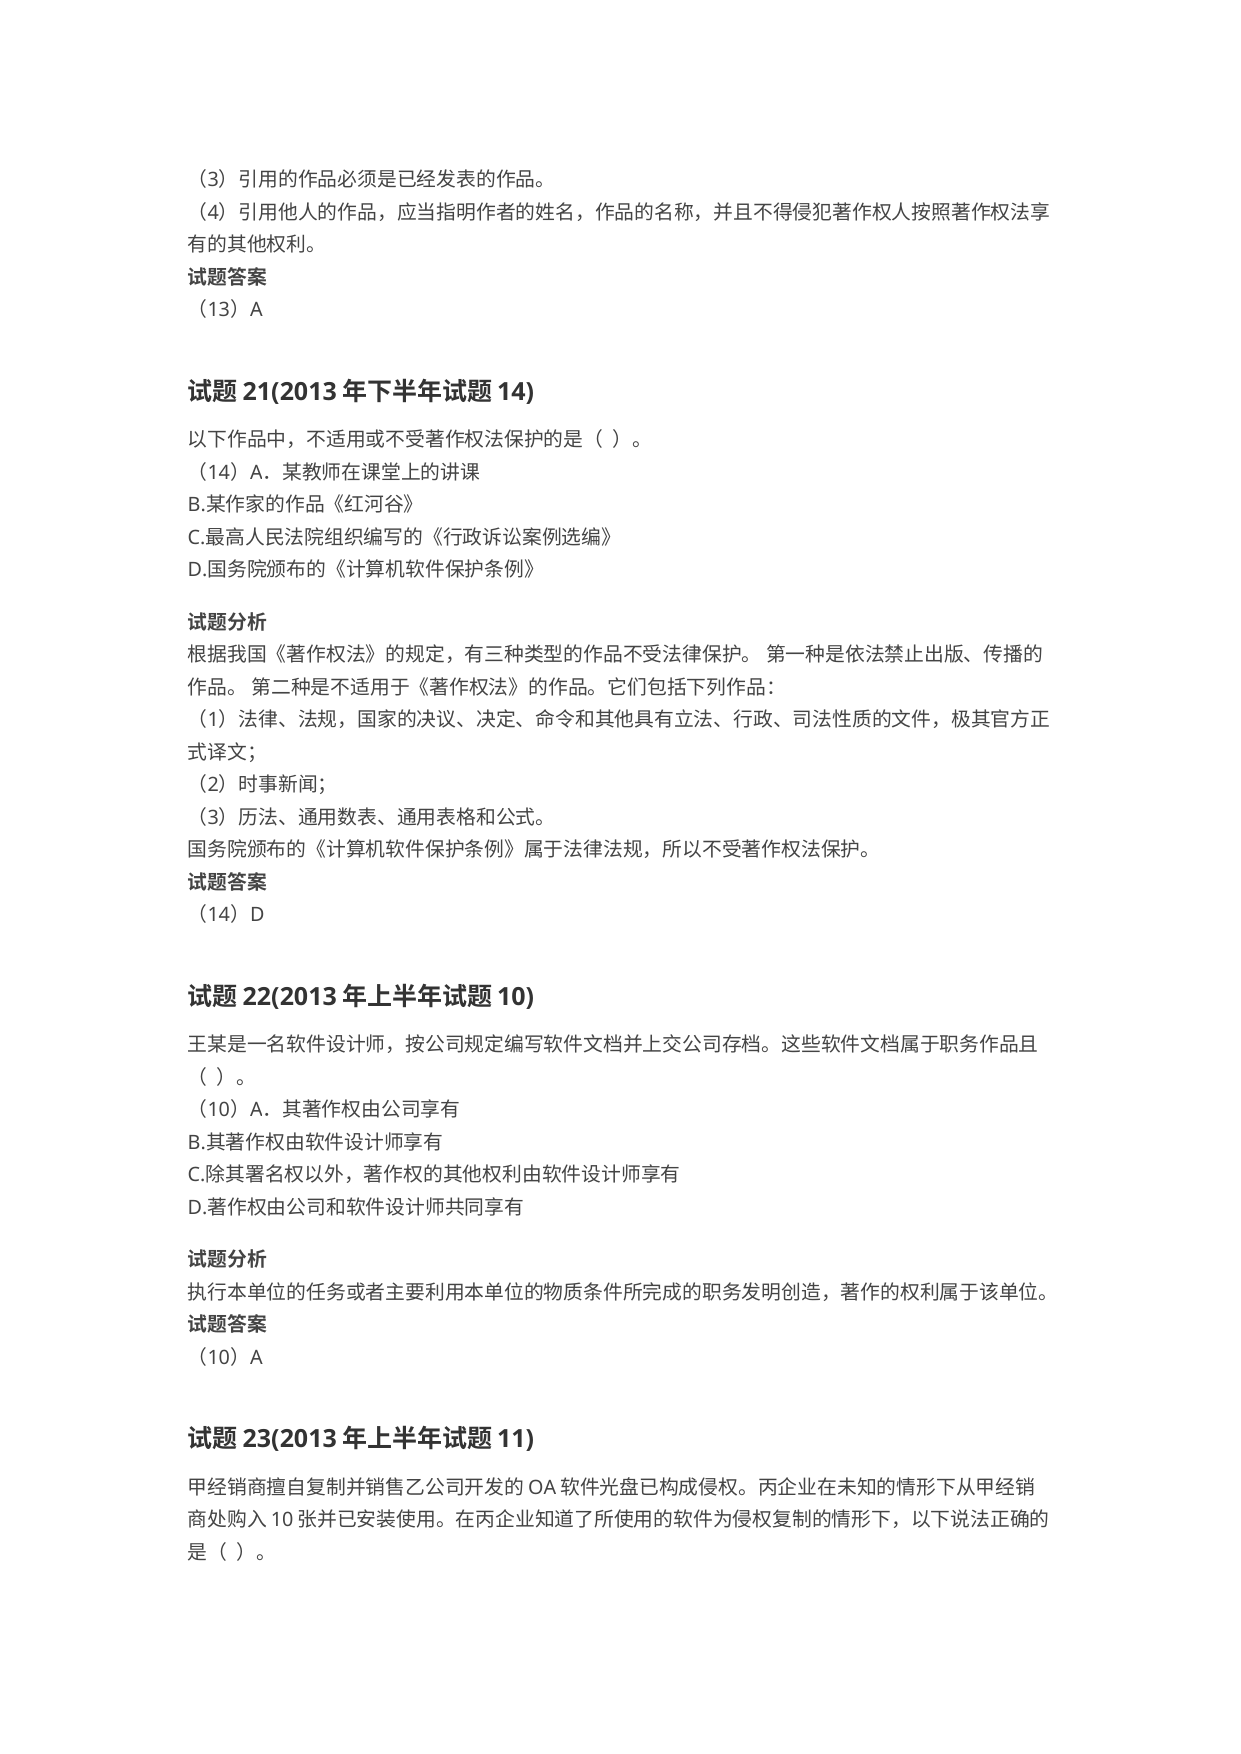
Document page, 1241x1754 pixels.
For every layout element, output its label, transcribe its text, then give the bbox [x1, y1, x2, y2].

subtitle 试题22(2013年上半年试题10) [187, 962, 1053, 1027]
text 根据我国《著作权法》的规定，有三种类型的作品不受法律保护。 第一种是依法禁止出版、传播的作品。 第二种是不适用于《著作权法》的作品。它们包括下列作品： [187, 637, 1053, 702]
text （3）引用的作品必须是已经发表的作品。 [187, 162, 1053, 194]
text （3）历法、通用数表、通用表格和公式。 [187, 799, 1053, 832]
text （10）A [187, 1339, 1053, 1372]
subtitle 试题21(2013年下半年试题14) [187, 357, 1053, 422]
text 试题分析 [187, 604, 1053, 637]
text （2）时事新闻； [187, 767, 1053, 799]
text 试题答案 [187, 1307, 1053, 1339]
text （10）A．其著作权由公司享有 B.其著作权由软件设计师享有 C.除其署名权以外，著作权的其他权利由软件设计师享有 D.著作权由公司和软件设计师共同享有 [187, 1092, 1053, 1222]
text 试题分析 [187, 1242, 1053, 1274]
text （4）引用他人的作品，应当指明作者的姓名，作品的名称，并且不得侵犯著作权人按照著作权法享有的其他权利。 [187, 194, 1053, 259]
text （14）D [187, 897, 1053, 929]
text （1）法律、法规，国家的决议、决定、命令和其他具有立法、行政、司法性质的文件，极其官方正式译文； [187, 702, 1053, 767]
text （13）A [187, 292, 1053, 324]
text 试题答案 [187, 259, 1053, 292]
text 国务院颁布的《计算机软件保护条例》属于法律法规，所以不受著作权法保护。 [187, 832, 1053, 864]
text 甲经销商擅自复制并销售乙公司开发的OA软件光盘已构成侵权。丙企业在未知的情形下从甲经销商处购入10张并已安装使用。在丙企业知道了所使用的软件为侵权复制的情形下，以下说法正确的是（ ）。 [187, 1469, 1053, 1567]
text 试题答案 [187, 864, 1053, 897]
text 以下作品中，不适用或不受著作权法保护的是（ ）。 [187, 422, 1053, 454]
text （14）A．某教师在课堂上的讲课 B.某作家的作品《红河谷》 C.最高人民法院组织编写的《行政诉讼案例选编》 D.国务院颁布的《计算机软件保护条例》 [187, 454, 1053, 584]
subtitle 试题23(2013年上半年试题11) [187, 1404, 1053, 1469]
text 王某是一名软件设计师，按公司规定编写软件文档并上交公司存档。这些软件文档属于职务作品且（ ）。 [187, 1027, 1053, 1092]
